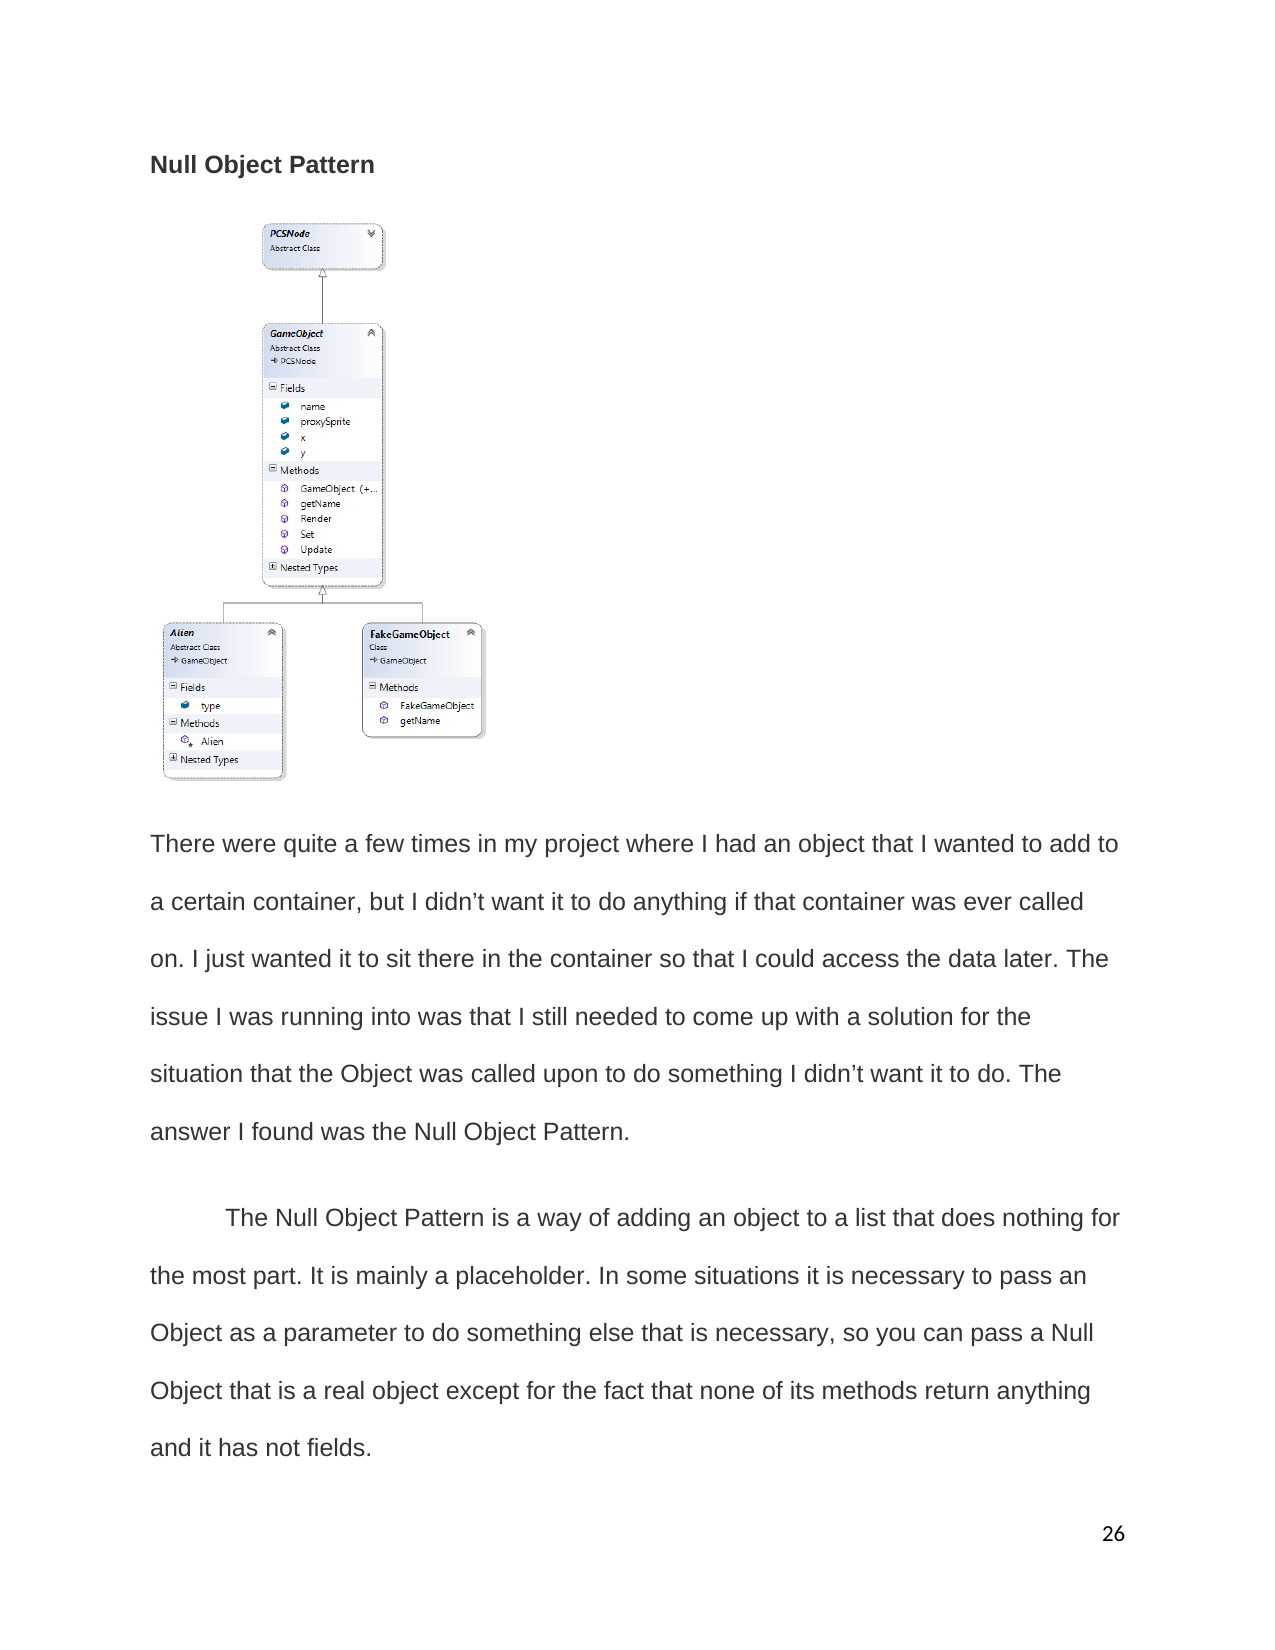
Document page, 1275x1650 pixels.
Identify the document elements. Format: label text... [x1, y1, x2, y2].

text Null Object Pattern [150, 150, 1125, 179]
text The Null Object Pattern is a way of adding an object to a list that does nothing for the most part. It is mainly a placeholder. In some situations it is necessary to pass an Object as a parameter to do something else that is necessary, so you can pass a Null Object that is a real object except for the fact that none of its methods return anything and it has not fields. [150, 1203, 1125, 1462]
picture [150, 215, 491, 792]
text There were quite a few times in my project where I had an object that I wanted to add to a certain container, but I didn’t want it to do anything if that container was ever called on. I just wanted it to sit there in the container so that I could access the data later. The issue I was running into was that I still needed to come up with a solution for the situation that the Object was called upon to do something I didn’t want it to do. The answer I found was the Null Object Pattern. [150, 829, 1125, 1145]
